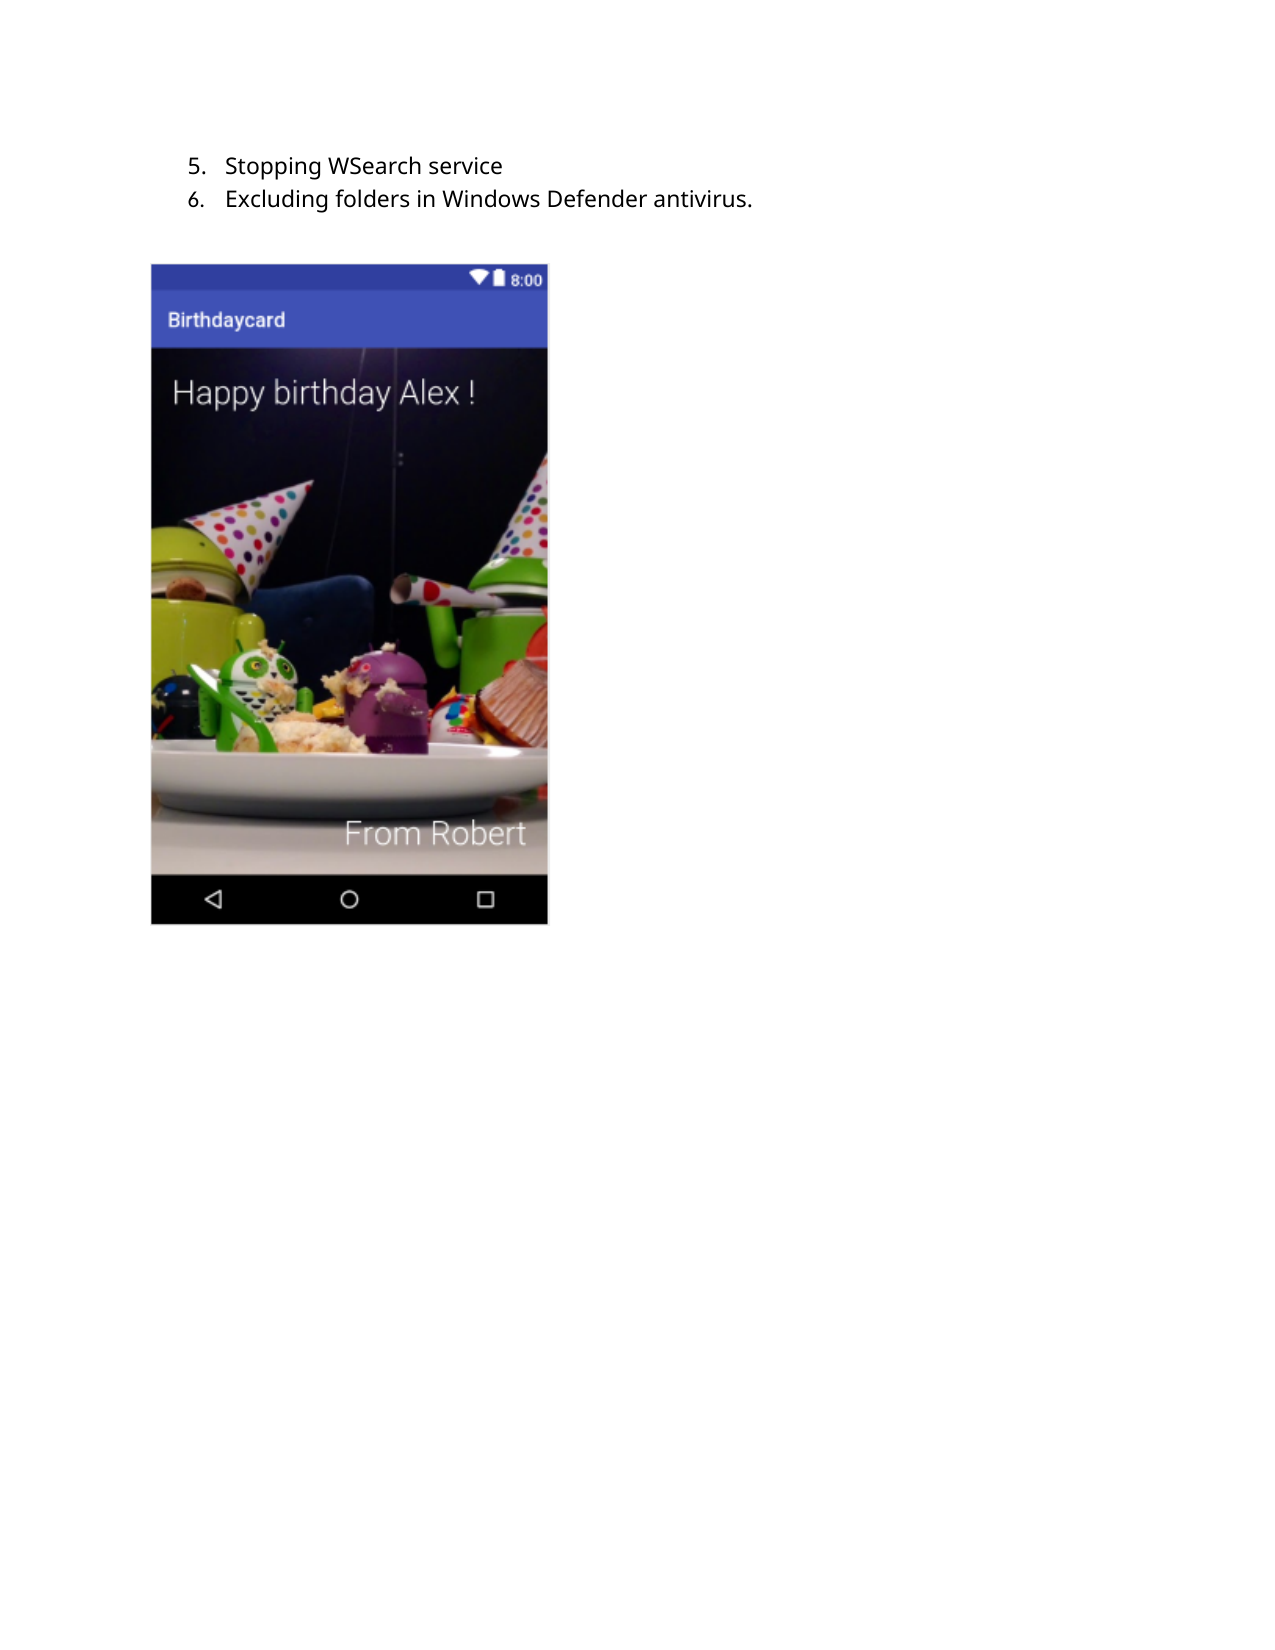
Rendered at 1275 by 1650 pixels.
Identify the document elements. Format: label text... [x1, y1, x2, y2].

list Excluding folders in Windows Defender antivirus. [187, 183, 1125, 244]
picture [150, 263, 550, 926]
list Stopping WSearch service [187, 150, 1125, 181]
